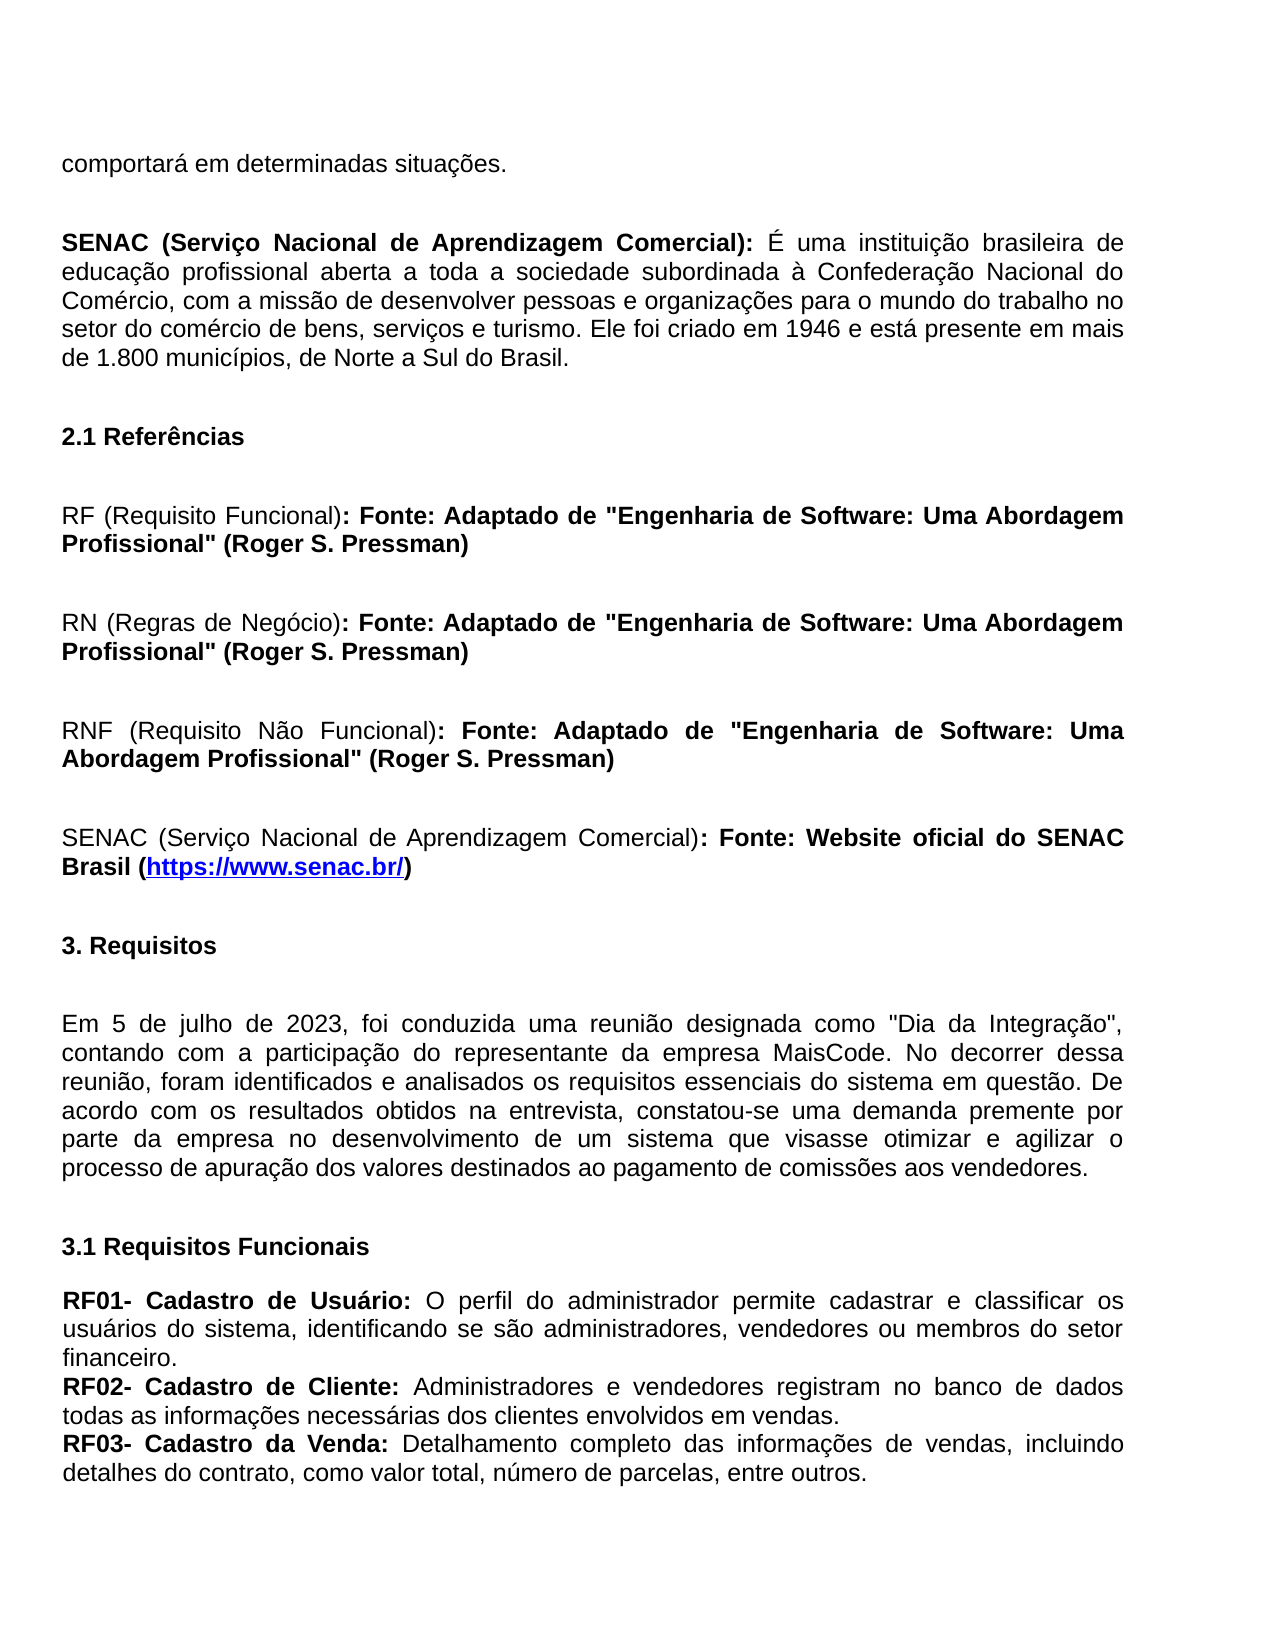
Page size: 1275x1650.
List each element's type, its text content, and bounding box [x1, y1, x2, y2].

text Em 5 de julho de 2023, foi conduzida uma reunião designada como "Dia da Integração", contando com a participação do representante da empresa MaisCode. No decorrer dessa reunião, foram identificados e analisados os requisitos essenciais do sistema em questão. De acordo com os resultados obtidos na entrevista, constatou-se uma demanda premente por parte da empresa no desenvolvimento de um sistema que visasse otimizar e agilizar o processo de apuração dos valores destinados ao pagamento de comissões aos vendedores. [61, 1010, 1125, 1182]
text RNF (Requisito Não Funcional): Fonte: Adaptado de "Engenharia de Software: Uma Abordagem Profissional" (Roger S. Pressman) [61, 716, 1125, 774]
text RF01- Cadastro de Usuário: O perfil do administrador permite cadastrar e classificar os usuários do sistema, identificando se são administradores, vendedores ou membros do setor financeiro. [62, 1286, 1125, 1372]
text 3. Requisitos [61, 931, 1125, 960]
text RF03- Cadastro da Venda: Detalhamento completo das informações de vendas, incluindo detalhes do contrato, como valor total, número de parcelas, entre outros. [62, 1430, 1125, 1487]
text RN (Regras de Negócio): Fonte: Adaptado de "Engenharia de Software: Uma Abordagem Profissional" (Roger S. Pressman) [61, 609, 1125, 666]
text RF (Requisito Funcional): Fonte: Adaptado de "Engenharia de Software: Uma Abordagem Profissional" (Roger S. Pressman) [61, 501, 1125, 559]
text 2.1 Referências [61, 422, 1125, 451]
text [61, 150, 1125, 179]
text 3.1 Requisitos Funcionais [61, 1232, 1125, 1261]
text SENAC (Serviço Nacional de Aprendizagem Comercial): É uma instituição brasileira de educação profissional aberta a toda a sociedade subordinada à Confederação Nacional do Comércio, com a missão de desenvolver pessoas e organizações para o mundo do trabalho no setor do comércio de bens, serviços e turismo. Ele foi criado em 1946 e está presente em mais de 1.800 municípios, de Norte a Sul do Brasil. [61, 229, 1125, 372]
text SENAC (Serviço Nacional de Aprendizagem Comercial): Fonte: Website oficial do SENAC Brasil (https://www.senac.br/) [61, 824, 1125, 881]
text RF02- Cadastro de Cliente: Administradores e vendedores registram no banco de dados todas as informações necessárias dos clientes envolvidos em vendas. [62, 1372, 1125, 1430]
